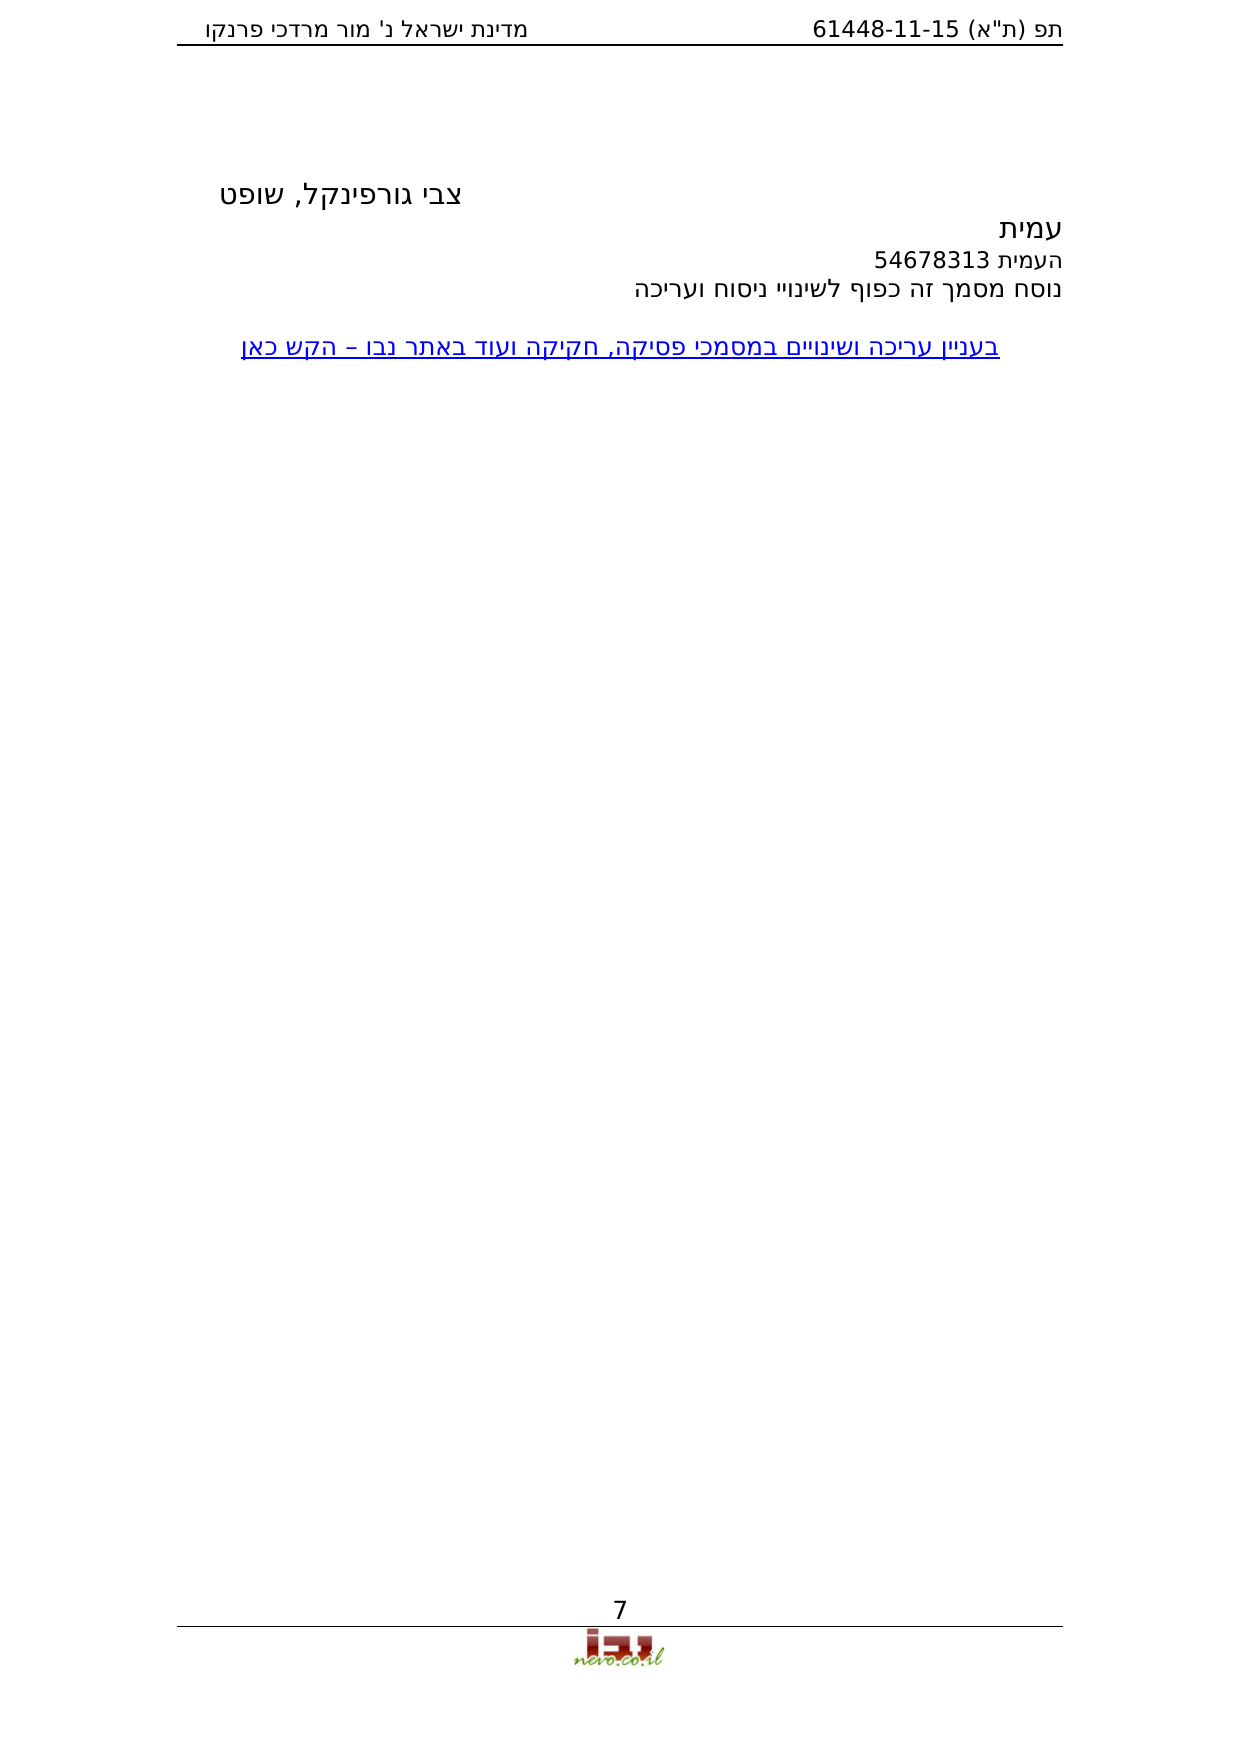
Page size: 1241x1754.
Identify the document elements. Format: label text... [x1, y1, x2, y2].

text 5129371 צבי גורפינקל, שופט עמית [177, 177, 1063, 245]
picture [574, 1628, 666, 1667]
text נוסח מסמך זה כפוף לשינויי ניסוח ועריכה [177, 274, 1063, 303]
text העמית 54678313 [177, 247, 1063, 274]
text בעניין עריכה ושינויים במסמכי פסיקה, חקיקה ועוד באתר נבו – הקש כאן [177, 332, 1063, 361]
